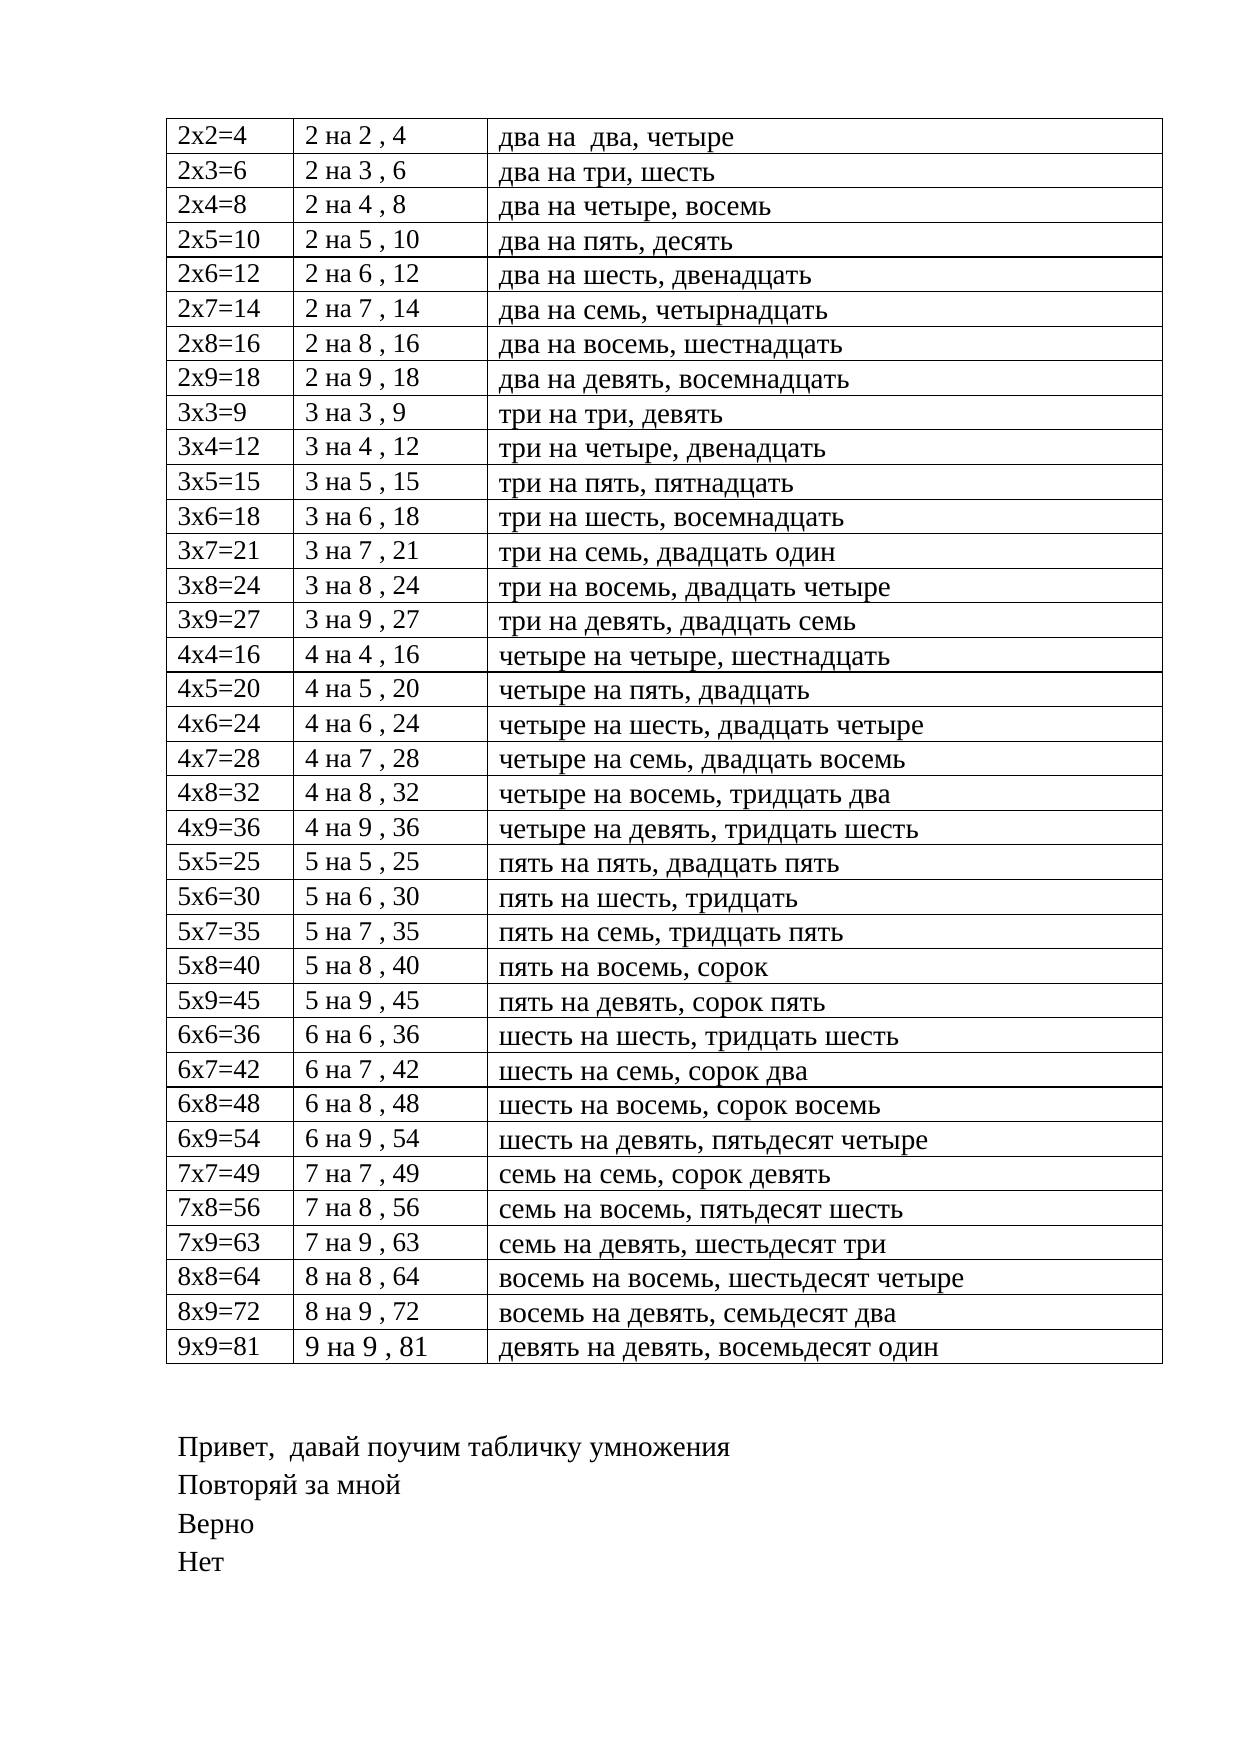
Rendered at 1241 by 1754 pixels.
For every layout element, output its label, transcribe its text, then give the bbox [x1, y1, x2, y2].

table_cell четыре на четыре, шестнадцать [488, 638, 1162, 671]
table_cell 4x8=32 [167, 776, 293, 810]
table_cell 8x8=64 [167, 1260, 293, 1294]
table_cell 3 на 8 , 24 [294, 569, 487, 602]
table_cell семь на семь, сорок девять [488, 1157, 1162, 1190]
table_cell 3x7=21 [167, 534, 293, 568]
table_cell 3x9=27 [167, 603, 293, 637]
table_cell 8 на 9 , 72 [294, 1295, 487, 1328]
table_cell 3 на 9 , 27 [294, 603, 487, 637]
table_cell четыре на девять, тридцать шесть [488, 811, 1162, 844]
table_cell 5x9=45 [167, 984, 293, 1017]
table_cell 4x5=20 [167, 673, 293, 706]
table_cell 7 на 8 , 56 [294, 1191, 487, 1225]
table_cell 6 на 9 , 54 [294, 1122, 487, 1156]
table_cell 4 на 8 , 32 [294, 776, 487, 810]
table_cell 2x9=18 [167, 361, 293, 395]
table_cell 3 на 7 , 21 [294, 534, 487, 568]
table_cell три на три, девять [488, 396, 1162, 429]
table_cell 8 на 8 , 64 [294, 1260, 487, 1294]
table_cell 3x6=18 [167, 500, 293, 533]
table_cell 2 на 7 , 14 [294, 292, 487, 326]
table_cell 2x6=12 [167, 258, 293, 291]
table_cell 7x8=56 [167, 1191, 293, 1225]
table_cell пять на восемь, сорок [488, 949, 1162, 983]
table_cell 4x7=28 [167, 742, 293, 775]
table_cell 2 на 8 , 16 [294, 327, 487, 360]
table_cell три на восемь, двадцать четыре [488, 569, 1162, 602]
table_cell 5 на 9 , 45 [294, 984, 487, 1017]
table_cell 5x6=30 [167, 880, 293, 913]
table_cell пять на шесть, тридцать [488, 880, 1162, 913]
table_cell 2x3=6 [167, 154, 293, 187]
table_cell 5 на 6 , 30 [294, 880, 487, 913]
table_cell 6 на 7 , 42 [294, 1053, 487, 1086]
table_cell 6 на 6 , 36 [294, 1018, 487, 1052]
table_cell 7x7=49 [167, 1157, 293, 1190]
table_cell 5x7=35 [167, 915, 293, 948]
table_cell три на пять, пятнадцать [488, 465, 1162, 498]
table_cell пять на семь, тридцать пять [488, 915, 1162, 948]
table_cell 3 на 6 , 18 [294, 500, 487, 533]
table_cell 6x6=36 [167, 1018, 293, 1052]
table_cell 8x9=72 [167, 1295, 293, 1328]
table_cell 6 на 8 , 48 [294, 1088, 487, 1121]
table_cell два на четыре, восемь [488, 188, 1162, 222]
table_header два на два, четыре [488, 119, 1162, 153]
table_cell пять на пять, двадцать пять [488, 845, 1162, 879]
table_header 2 на 2 , 4 [294, 119, 487, 153]
table_cell 9 на 9 , 81 [294, 1330, 487, 1363]
table_cell 2 на 6 , 12 [294, 258, 487, 291]
text Нет [177, 1544, 1152, 1578]
table_cell четыре на шесть, двадцать четыре [488, 707, 1162, 741]
text Привет, давай поучим табличку умножения [177, 1429, 1152, 1462]
table_cell 5 на 8 , 40 [294, 949, 487, 983]
table_cell 3x3=9 [167, 396, 293, 429]
table_cell семь на девять, шестьдесят три [488, 1226, 1162, 1259]
table_cell 4 на 4 , 16 [294, 638, 487, 671]
table_cell 2x5=10 [167, 223, 293, 256]
table_cell 5x8=40 [167, 949, 293, 983]
table_cell 4 на 7 , 28 [294, 742, 487, 775]
table_cell восемь на восемь, шестьдесят четыре [488, 1260, 1162, 1294]
table_cell 2 на 9 , 18 [294, 361, 487, 395]
table_cell 4 на 5 , 20 [294, 673, 487, 706]
table_cell 5 на 7 , 35 [294, 915, 487, 948]
table_header 2x2=4 [167, 119, 293, 153]
table_cell 4x9=36 [167, 811, 293, 844]
table_cell четыре на пять, двадцать [488, 673, 1162, 706]
table_cell 9x9=81 [167, 1330, 293, 1363]
table_cell 3 на 5 , 15 [294, 465, 487, 498]
text Верно [177, 1506, 1152, 1539]
table_cell 7x9=63 [167, 1226, 293, 1259]
table_cell два на девять, восемнадцать [488, 361, 1162, 395]
table_cell 3x8=24 [167, 569, 293, 602]
table_cell два на семь, четырнадцать [488, 292, 1162, 326]
table_cell 7 на 9 , 63 [294, 1226, 487, 1259]
table_cell 6x8=48 [167, 1088, 293, 1121]
table_cell 7 на 7 , 49 [294, 1157, 487, 1190]
table_cell восемь на девять, семьдесят два [488, 1295, 1162, 1328]
table_cell три на семь, двадцать один [488, 534, 1162, 568]
table_cell 4x6=24 [167, 707, 293, 741]
table_cell четыре на восемь, тридцать два [488, 776, 1162, 810]
table_cell четыре на семь, двадцать восемь [488, 742, 1162, 775]
table_cell 3x4=12 [167, 430, 293, 464]
table_cell 4 на 6 , 24 [294, 707, 487, 741]
table_cell два на восемь, шестнадцать [488, 327, 1162, 360]
table_cell девять на девять, восемьдесят один [488, 1330, 1162, 1363]
table_cell два на три, шесть [488, 154, 1162, 187]
table_cell шесть на восемь, сорок восемь [488, 1088, 1162, 1121]
table_cell три на четыре, двенадцать [488, 430, 1162, 464]
table_cell 2x7=14 [167, 292, 293, 326]
table_cell 3x5=15 [167, 465, 293, 498]
table_cell 3 на 4 , 12 [294, 430, 487, 464]
table_cell шесть на девять, пятьдесят четыре [488, 1122, 1162, 1156]
table_cell 2 на 3 , 6 [294, 154, 487, 187]
table_cell 5 на 5 , 25 [294, 845, 487, 879]
table_cell 2x4=8 [167, 188, 293, 222]
table_cell два на пять, десять [488, 223, 1162, 256]
table_cell 2x8=16 [167, 327, 293, 360]
table_cell два на шесть, двенадцать [488, 258, 1162, 291]
table_cell 2 на 4 , 8 [294, 188, 487, 222]
text Повторяй за мной [177, 1467, 1152, 1501]
table_cell семь на восемь, пятьдесят шесть [488, 1191, 1162, 1225]
table_cell 4x4=16 [167, 638, 293, 671]
table_cell три на шесть, восемнадцать [488, 500, 1162, 533]
table_cell три на девять, двадцать семь [488, 603, 1162, 637]
table_cell 4 на 9 , 36 [294, 811, 487, 844]
table_cell шесть на шесть, тридцать шесть [488, 1018, 1162, 1052]
table_cell 6x9=54 [167, 1122, 293, 1156]
table_cell 2 на 5 , 10 [294, 223, 487, 256]
table_cell 3 на 3 , 9 [294, 396, 487, 429]
table_cell 5x5=25 [167, 845, 293, 879]
table_cell пять на девять, сорок пять [488, 984, 1162, 1017]
table_cell шесть на семь, сорок два [488, 1053, 1162, 1086]
table_cell 6x7=42 [167, 1053, 293, 1086]
